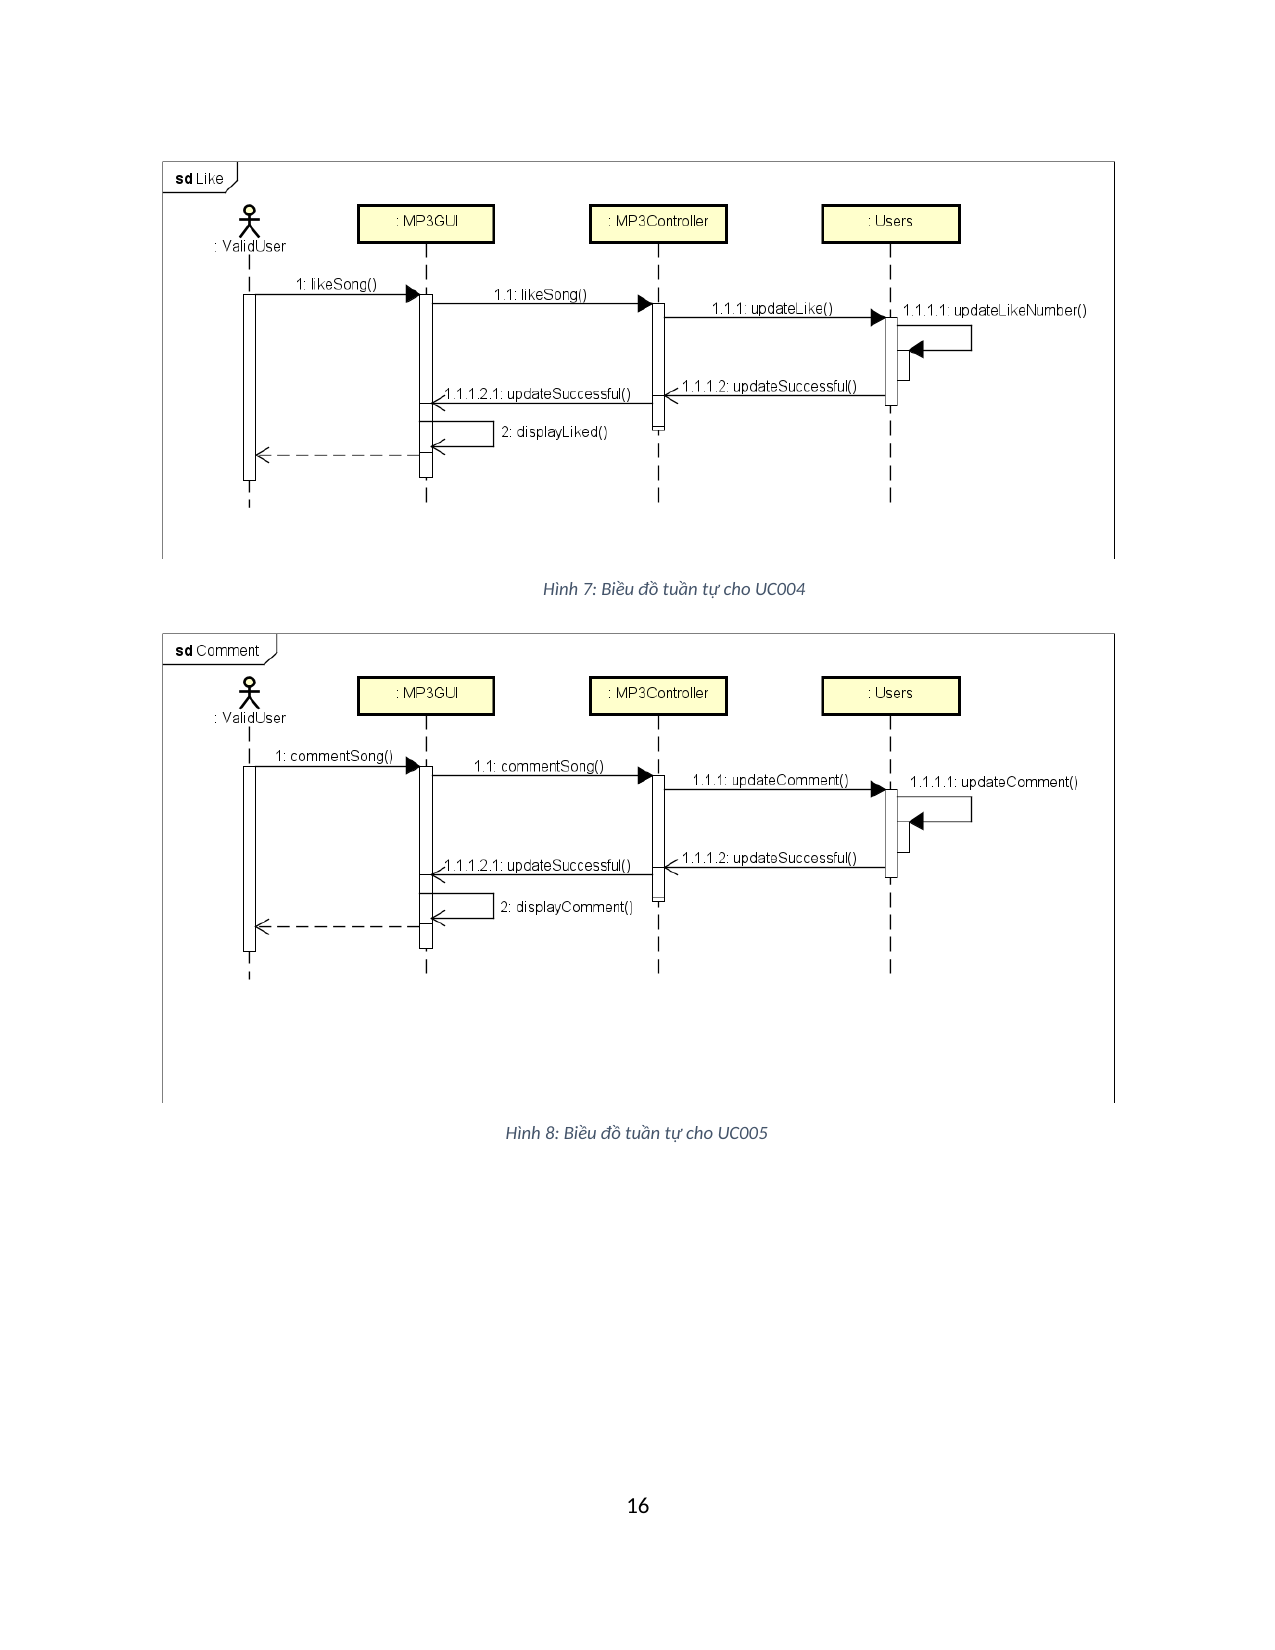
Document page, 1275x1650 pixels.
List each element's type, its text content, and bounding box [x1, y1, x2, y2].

picture [150, 150, 1125, 559]
picture [150, 621, 1125, 1103]
